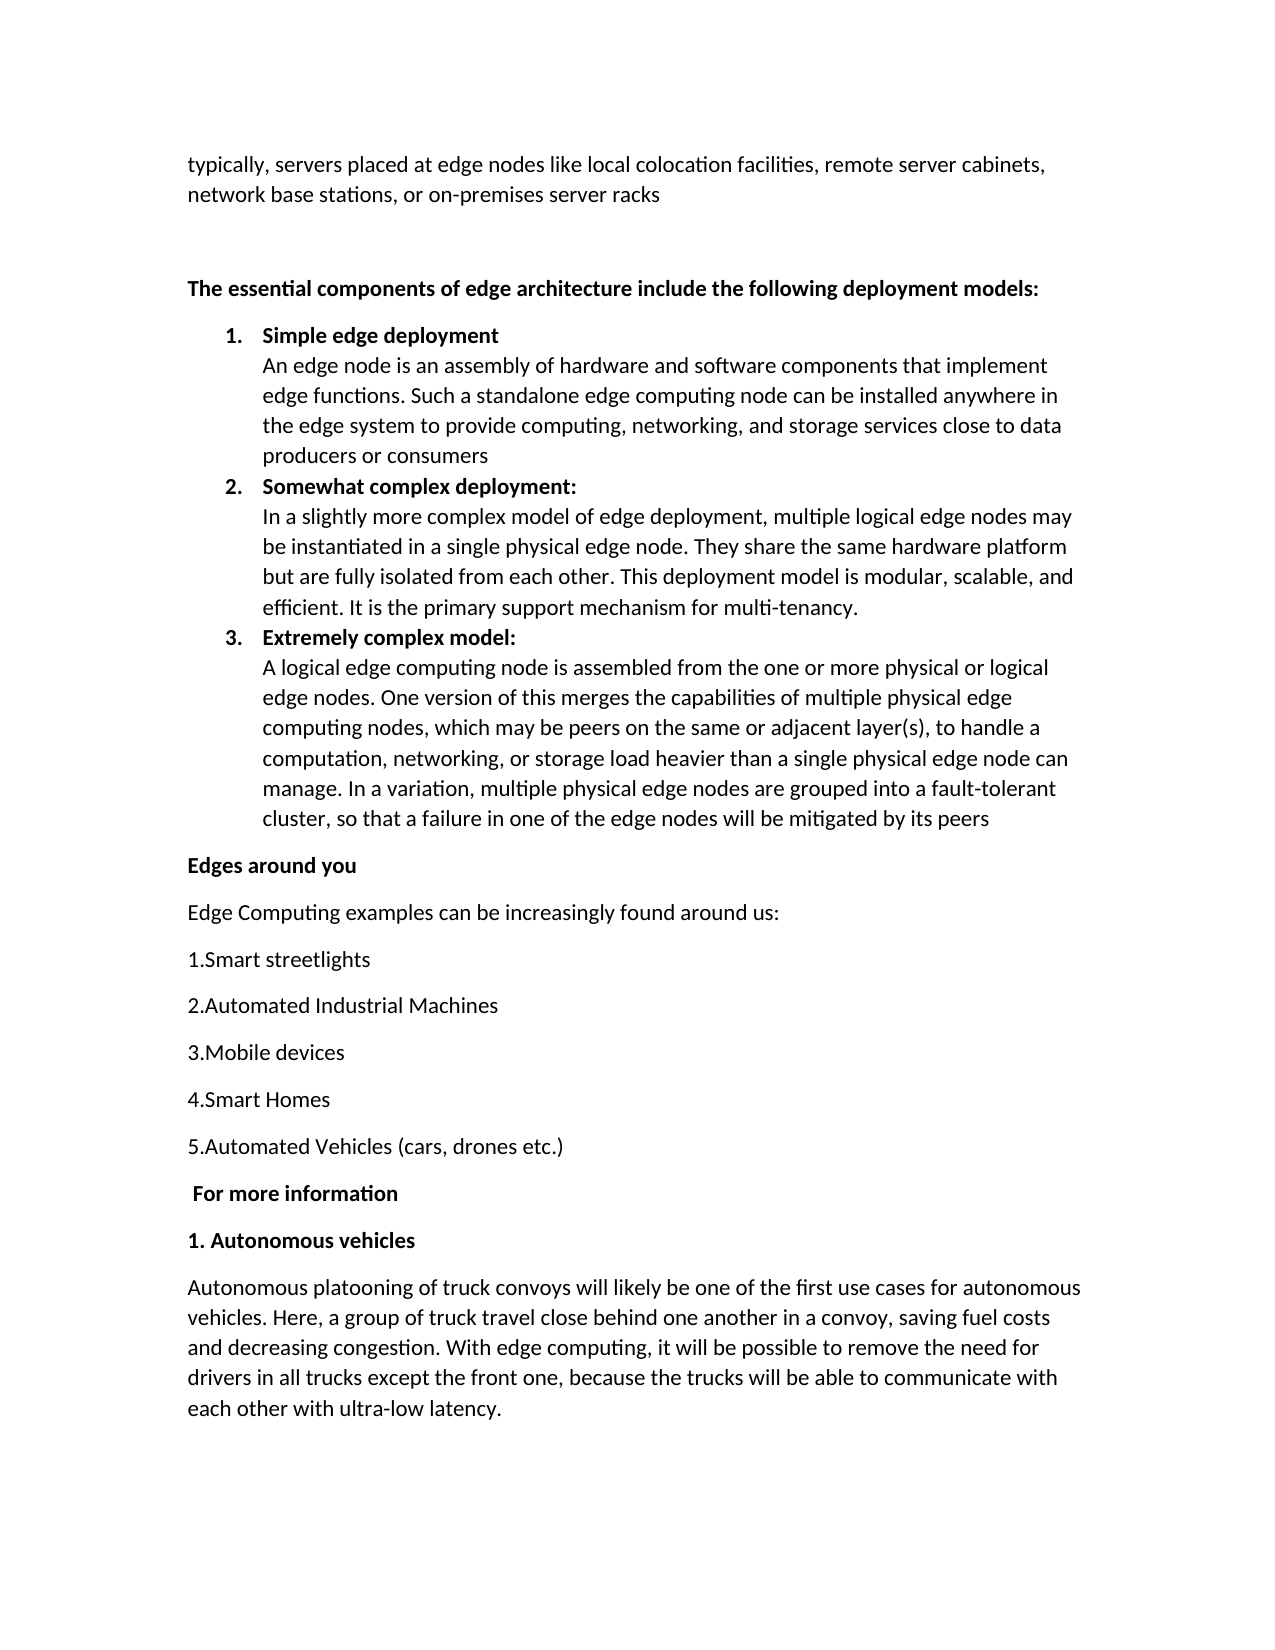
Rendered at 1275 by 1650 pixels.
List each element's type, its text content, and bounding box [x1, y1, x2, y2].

list Somewhat complex deployment: [225, 472, 1087, 500]
list Extremely complex model: [225, 623, 1087, 651]
text 4.Smart Homes [187, 1085, 1087, 1113]
list In a slightly more complex model of edge deployment, multiple logical edge nodes may be instantiated in a single physical edge node. They share the same hardware platform but are fully isolated from each other. This deployment model is modular, scalable, and efficient. It is the primary support mechanism for multi-tenancy. [262, 502, 1087, 621]
text Edges around you [187, 851, 1087, 879]
list An edge node is an assembly of hardware and software components that implement edge functions. Such a standalone edge computing node can be installed anywhere in the edge system to provide computing, networking, and storage services close to data producers or consumers [262, 351, 1087, 470]
text 1. Autonomous vehicles [187, 1226, 1087, 1254]
text 3.Mobile devices [187, 1038, 1087, 1067]
list A logical edge computing node is assembled from the one or more physical or logical edge nodes. One version of this merges the capabilities of multiple physical edge computing nodes, which may be peers on the same or adjacent layer(s), to handle a [262, 653, 1087, 742]
list Simple edge deployment [225, 321, 1087, 349]
text For more information [187, 1179, 1087, 1207]
list computation, networking, or storage load heavier than a single physical edge node can manage. In a variation, multiple physical edge nodes are grouped into a fault-tolerant cluster, so that a failure in one of the edge nodes will be mitigated by its peers [262, 744, 1087, 832]
text 1.Smart streetlights [187, 945, 1087, 973]
text Autonomous platooning of truck convoys will likely be one of the first use cases for autonomous vehicles. Here, a group of truck travel close behind one another in a convoy, saving fuel costs and decreasing congestion. With edge computing, it will be possible to remove the need for drivers in all trucks except the front one, because the trucks will be able to communicate with each other with ultra-low latency. [187, 1273, 1087, 1422]
text typically, servers placed at edge nodes like local colocation facilities, remote server cabinets, network base stations, or on-premises server racks [187, 150, 1087, 208]
text Edge Computing examples can be increasingly found around us: [187, 898, 1087, 926]
text The essential components of edge architecture include the following deployment models: [187, 274, 1087, 302]
text 2.Automated Industrial Machines [187, 992, 1087, 1020]
text 5.Automated Vehicles (cars, drones etc.) [187, 1132, 1087, 1160]
